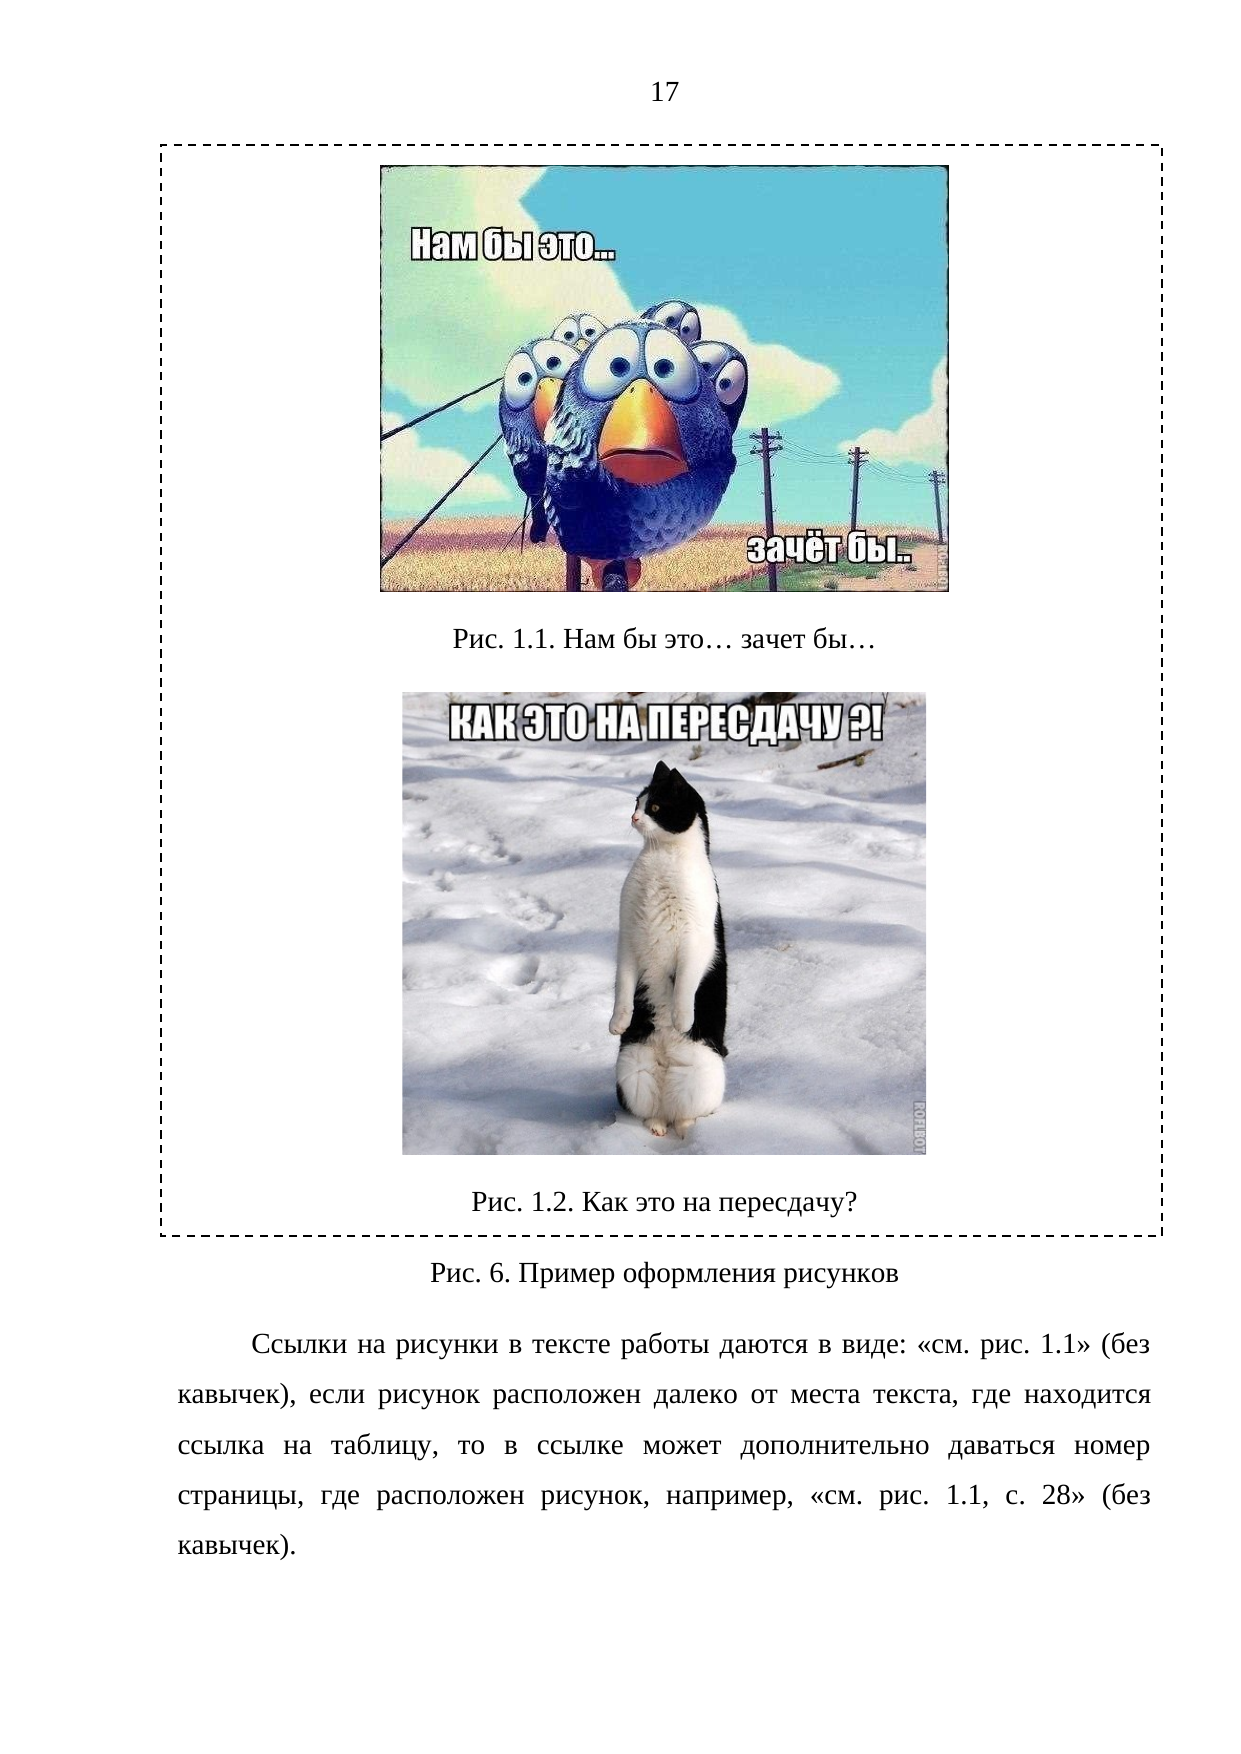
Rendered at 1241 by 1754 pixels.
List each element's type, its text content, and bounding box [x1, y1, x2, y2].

text Рис. 1.1. Нам бы это… зачет бы… [177, 621, 1152, 654]
text Ссылки на рисунки в тексте работы даются в виде: «см. рис. 1.1» (без кавычек), если рисунок расположен далеко от места текста, где находится ссылка на таблицу, то в ссылке может дополнительно даваться номер страницы, где расположен рисунок, например, «см. рис. 1.1, с. 28» (без кавычек). [177, 1326, 1152, 1561]
picture [380, 165, 949, 592]
picture [402, 692, 927, 1155]
text Рис. 1.2. Как это на пересдачу? [177, 1184, 1152, 1217]
text Рис. 6. Пример оформления рисунков [177, 1255, 1152, 1289]
